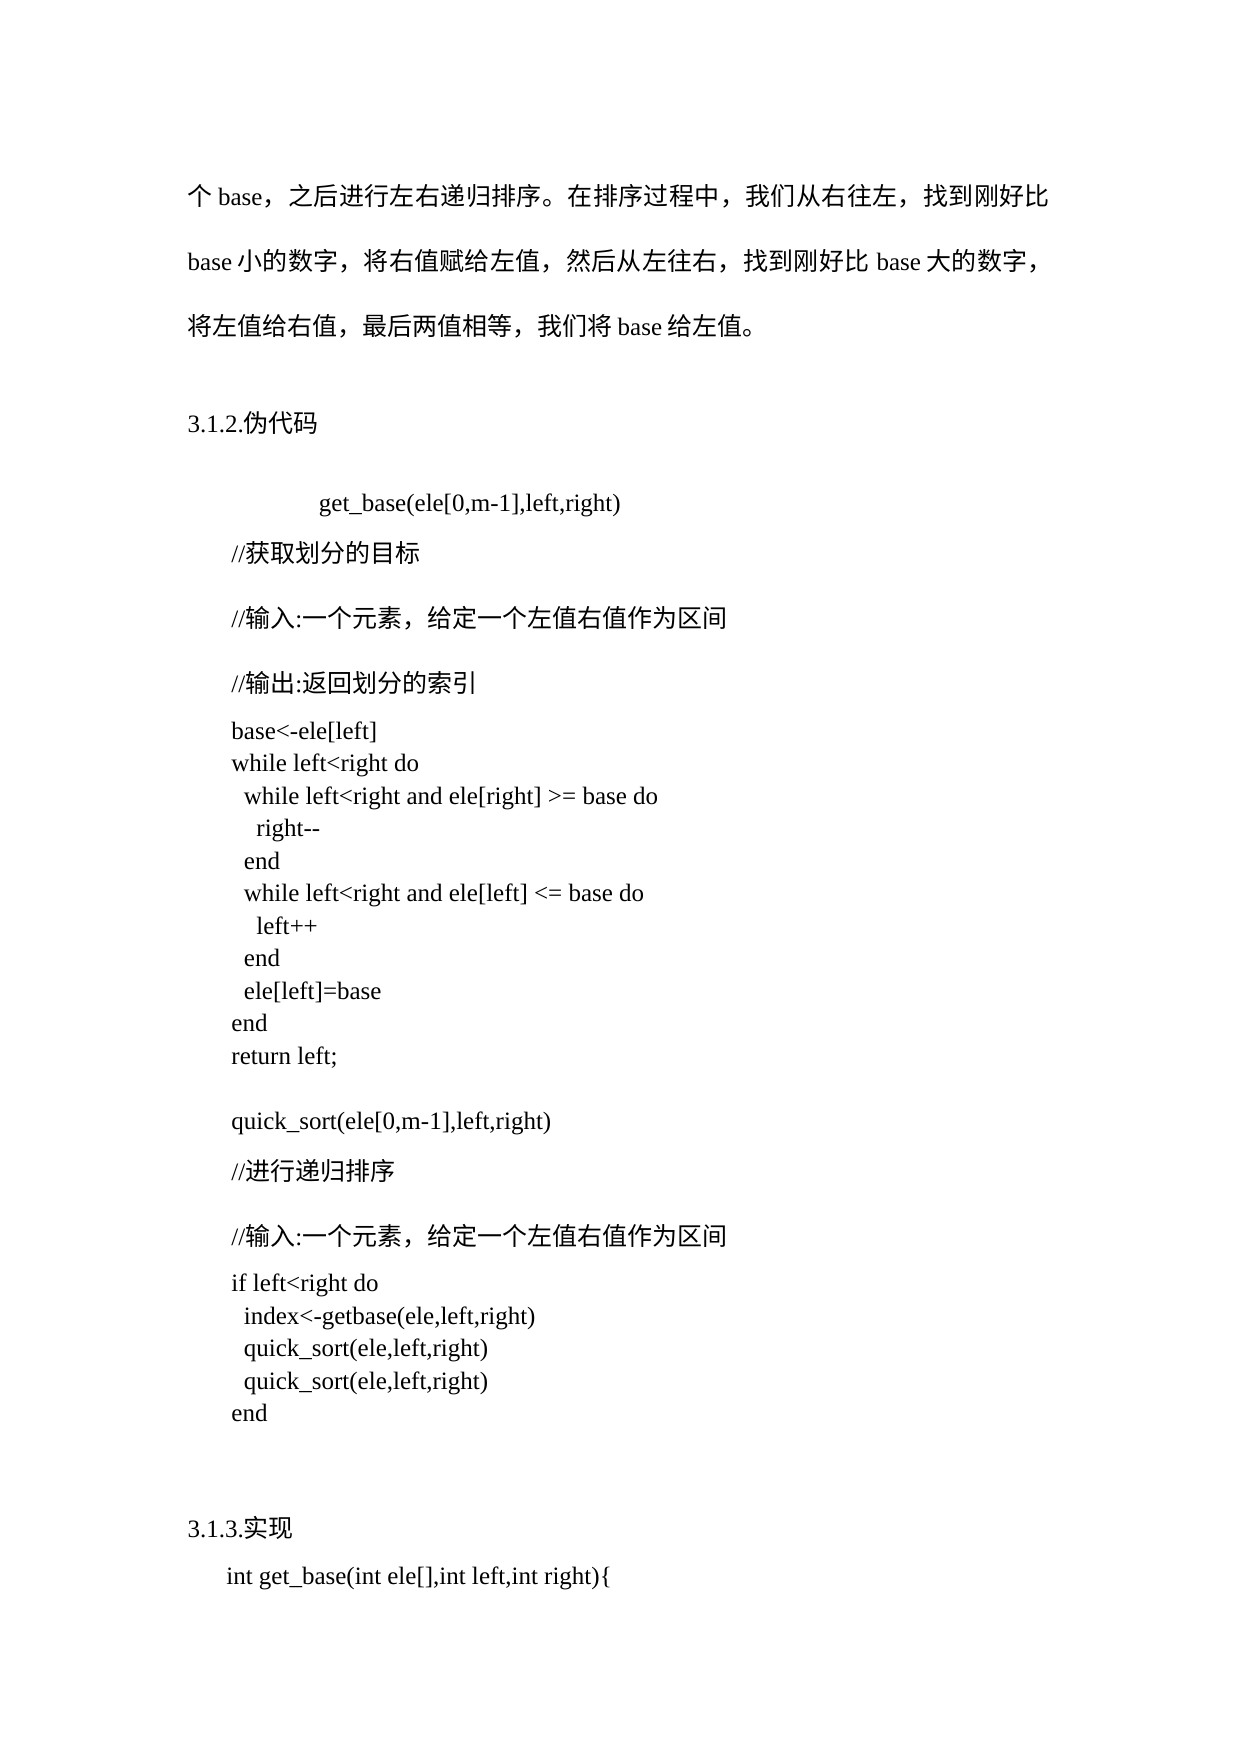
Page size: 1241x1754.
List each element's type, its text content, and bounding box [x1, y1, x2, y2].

list right-- [187, 812, 1053, 844]
list base<-ele[left] [187, 714, 1053, 747]
list //获取划分的目标 [187, 519, 1053, 584]
list while left<right do [187, 747, 1053, 779]
list //进行递归排序 [187, 1137, 1053, 1202]
list get_base(ele[0,m-1],left,right) [187, 487, 1053, 519]
list //输出:返回划分的索引 [187, 649, 1053, 714]
list if left<right do [187, 1267, 1053, 1299]
list int get_base(int ele[],int left,int right){ [187, 1559, 1053, 1592]
list end [187, 1397, 1053, 1429]
list quick_sort(ele[0,m-1],left,right) [187, 1104, 1053, 1137]
list index<-getbase(ele,left,right) [187, 1299, 1053, 1332]
list end [187, 844, 1053, 877]
list quick_sort(ele,left,right) [187, 1364, 1053, 1397]
list return left; [187, 1039, 1053, 1072]
list end [187, 1007, 1053, 1039]
list end [187, 942, 1053, 974]
list left++ [187, 909, 1053, 942]
list ele[left]=base [187, 974, 1053, 1007]
list 3.1.2.伪代码 [187, 389, 1053, 454]
list quick_sort(ele,left,right) [187, 1332, 1053, 1364]
list 3.1.3.实现 [187, 1494, 1053, 1559]
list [187, 162, 1053, 357]
list //输入:一个元素，给定一个左值右值作为区间 [187, 1202, 1053, 1267]
list while left<right and ele[right] >= base do [187, 779, 1053, 812]
list //输入:一个元素，给定一个左值右值作为区间 [187, 584, 1053, 649]
list while left<right and ele[left] <= base do [187, 877, 1053, 909]
